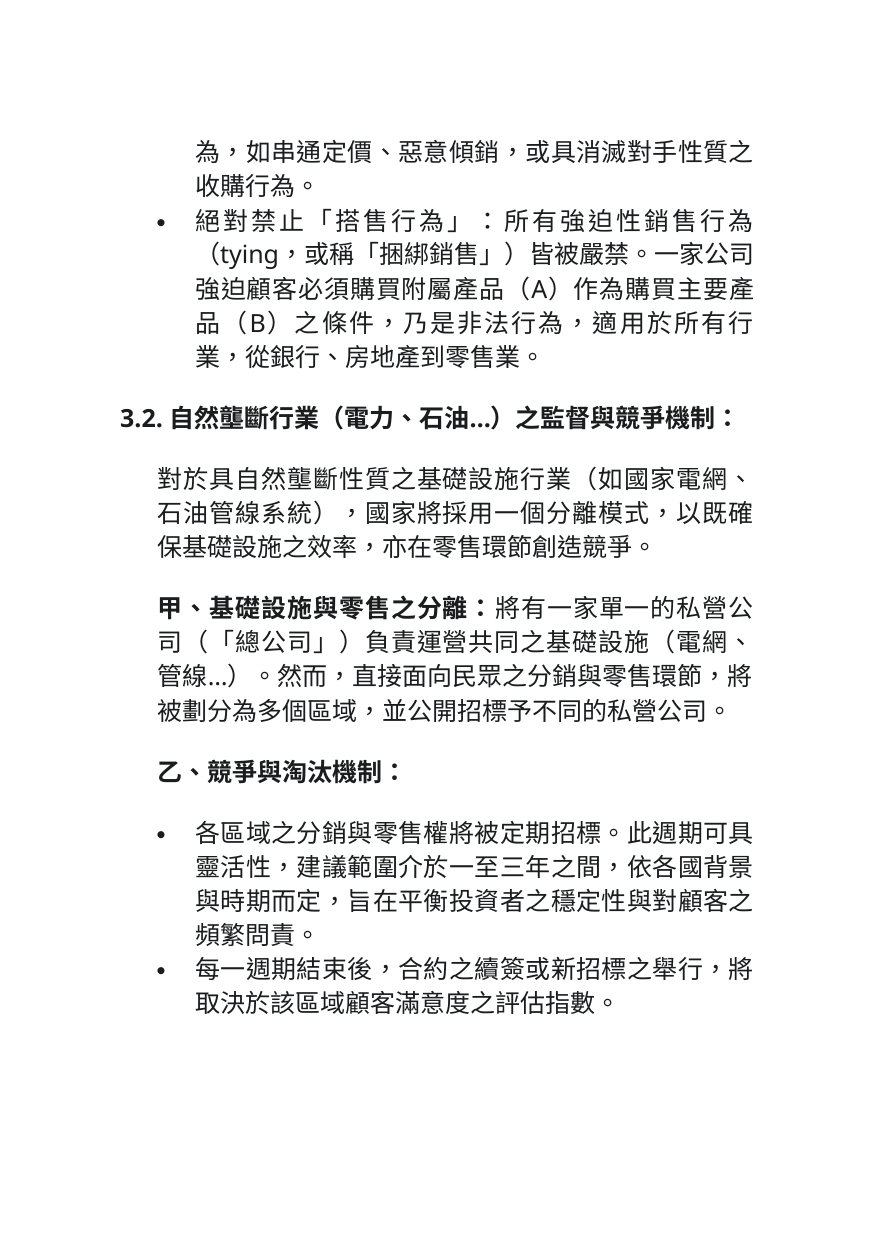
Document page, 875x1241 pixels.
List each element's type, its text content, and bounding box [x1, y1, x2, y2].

list 每一週期結束後，合約之續簽或新招標之舉行，將取決於該區域顧客滿意度之評估指數。 [157, 952, 754, 1020]
text 3.2. 自然壟斷行業（電力、石油…）之監督與競爭機制： [120, 401, 754, 434]
text 對於具自然壟斷性質之基礎設施行業（如國家電網、石油管線系統），國家將採用一個分離模式，以既確保基礎設施之效率，亦在零售環節創造競爭。 [157, 462, 754, 564]
list 絕對禁止「搭售行為」：所有強迫性銷售行為（tying，或稱「捆綁銷售」）皆被嚴禁。一家公司強迫顧客必須購買附屬產品（A）作為購買主要產品（B）之條件，乃是非法行為，適用於所有行業，從銀行、房地產到零售業。 [157, 203, 754, 373]
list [157, 135, 754, 203]
text 甲、基礎設施與零售之分離：將有一家單一的私營公司（「總公司」）負責運營共同之基礎設施（電網、管線…）。然而，直接面向民眾之分銷與零售環節，將被劃分為多個區域，並公開招標予不同的私營公司。 [157, 591, 754, 727]
list 各區域之分銷與零售權將被定期招標。此週期可具靈活性，建議範圍介於一至三年之間，依各國背景與時期而定，旨在平衡投資者之穩定性與對顧客之頻繁問責。 [157, 815, 754, 952]
text 乙、競爭與淘汰機制： [157, 754, 754, 788]
